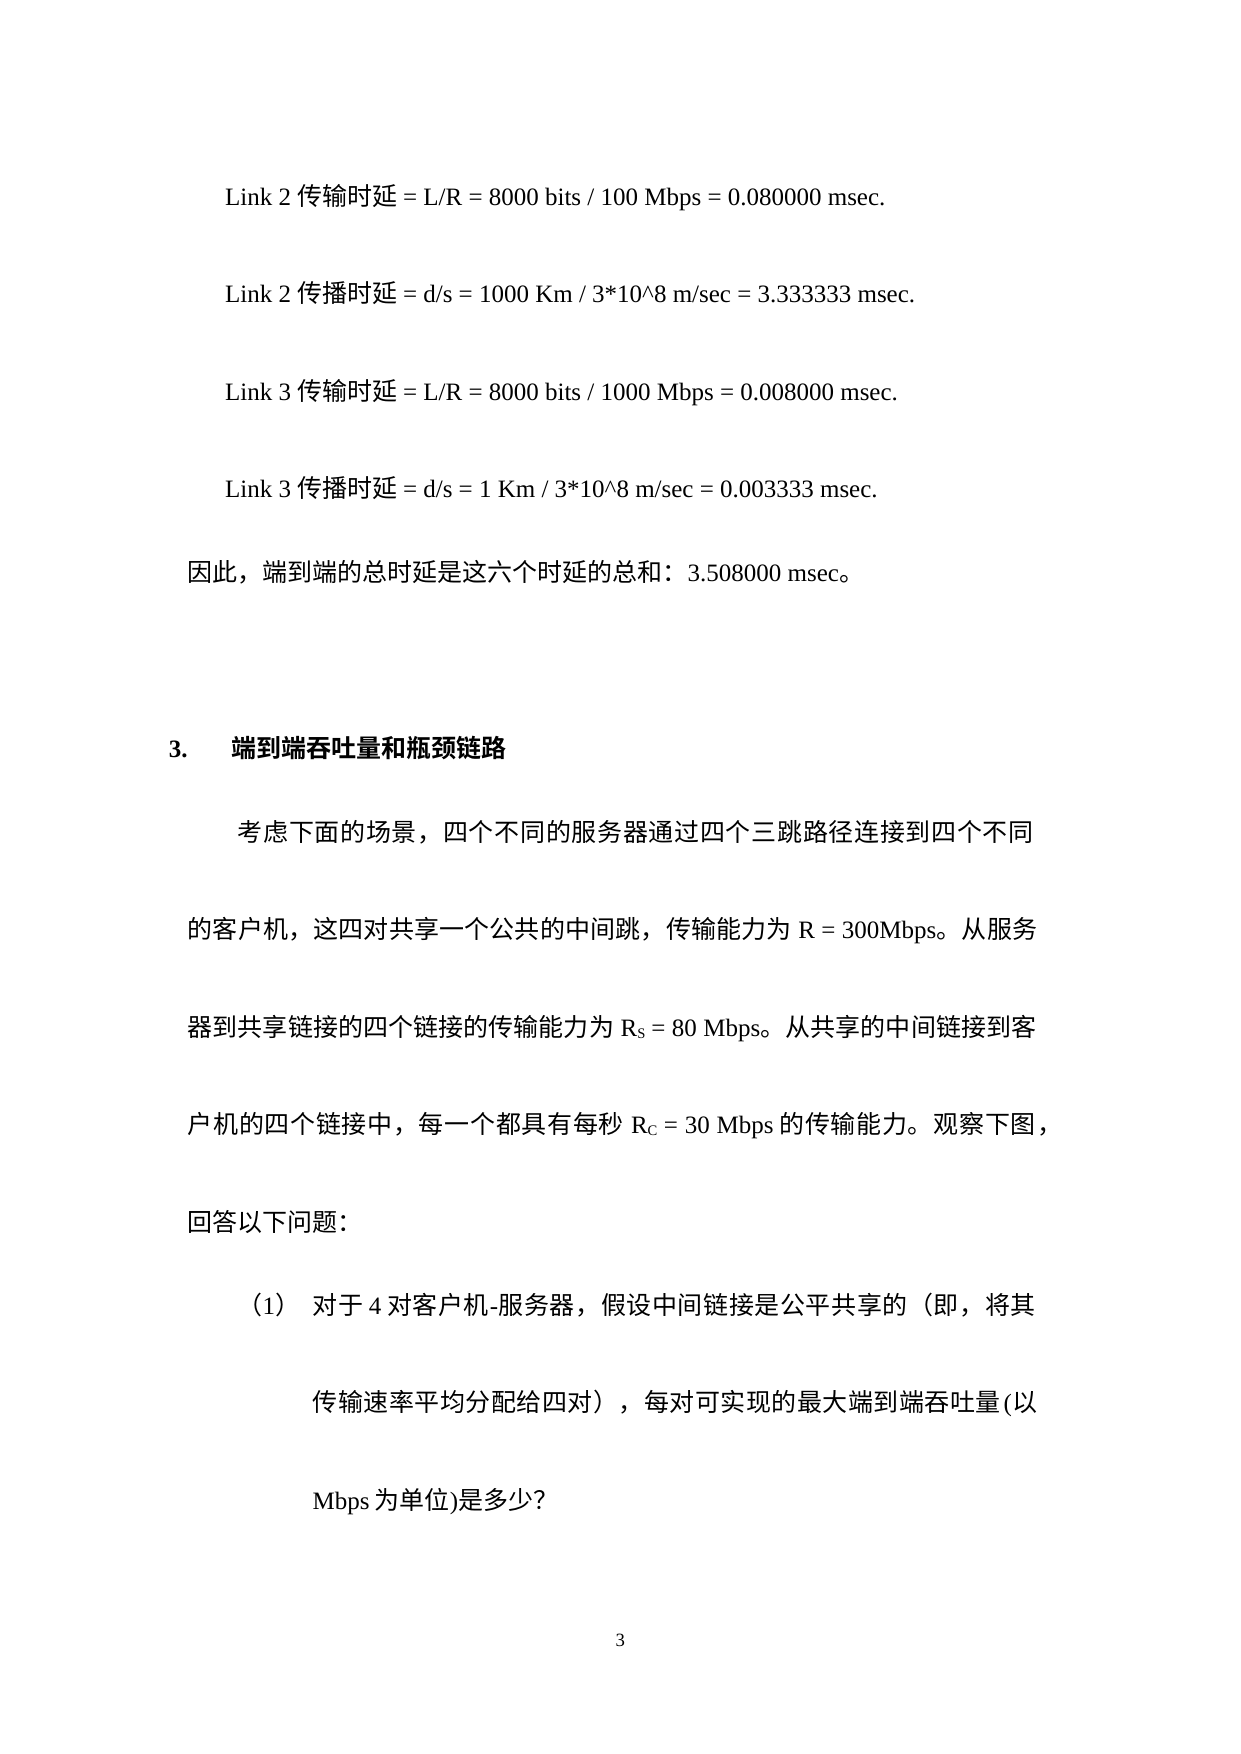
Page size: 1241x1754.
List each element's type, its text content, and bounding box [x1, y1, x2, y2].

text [187, 162, 1053, 519]
list 端到端吞吐量和瓶颈链路 [187, 714, 1053, 779]
text 考虑下面的场景，四个不同的服务器通过四个三跳路径连接到四个不同的客户机，这四对共享一个公共的中间跳，传输能力为R = 300Mbps。从服务器到共享链接的四个链接的传输能力为RS = 80 Mbps。从共享的中间链接到客户机的四个链接中，每一个都具有每秒RC = 30 Mbps的传输能力。观察下图，回答以下问题： [187, 798, 1037, 1253]
text 因此，端到端的总时延是这六个时延的总和：3.508000 msec。 [187, 538, 1053, 603]
list 对于4对客户机-服务器，假设中间链接是公平共享的（即，将其传输速率平均分配给四对），每对可实现的最大端到端吞吐量(以Mbps为单位)是多少？ [237, 1271, 1037, 1531]
